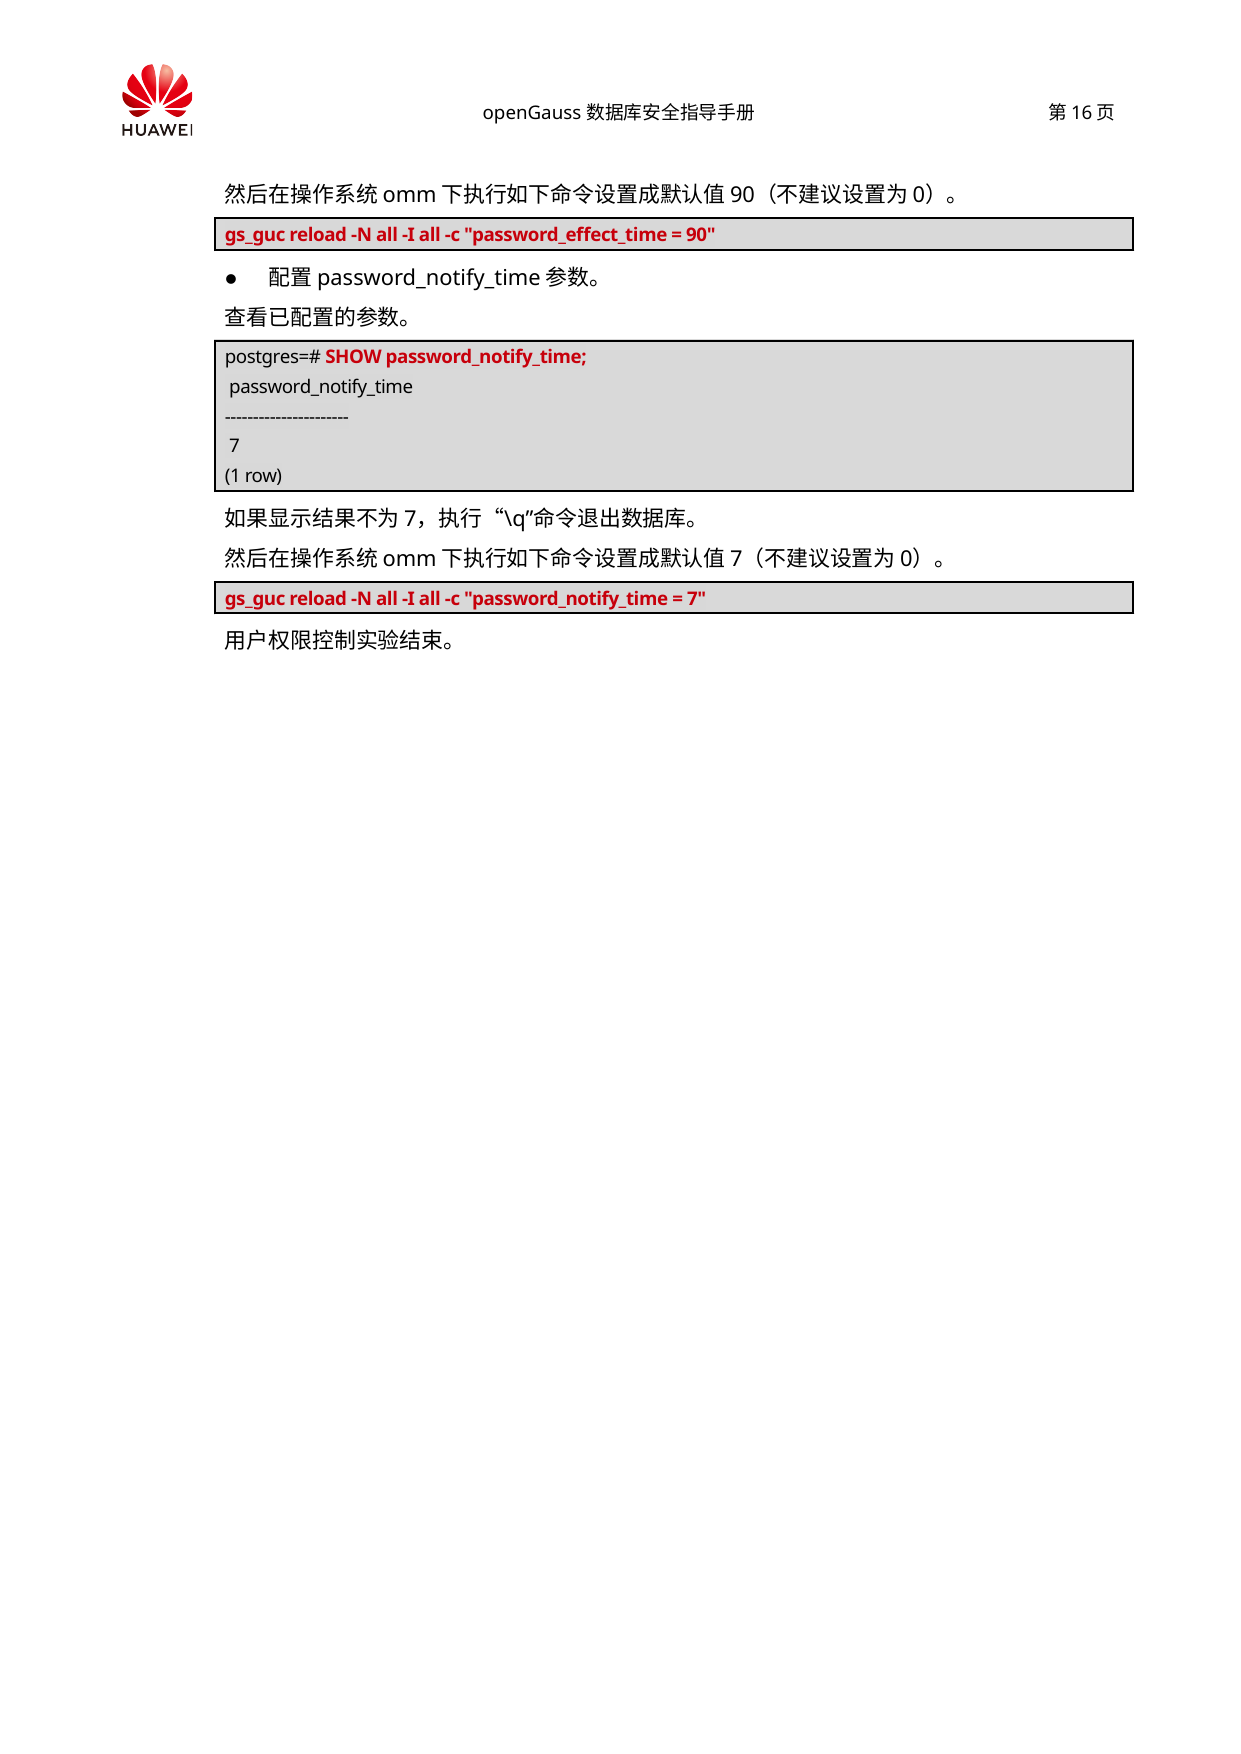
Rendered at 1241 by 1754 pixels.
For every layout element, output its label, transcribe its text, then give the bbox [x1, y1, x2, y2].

text 配置password_notify_time参数。 [224, 259, 1122, 291]
text gs_guc reload -N all -I all -c "password_effect_time = 90" [216, 219, 1132, 249]
text 用户权限控制实验结束。 [224, 623, 1122, 654]
text 如果显示结果不为7，执行“\q”命令退出数据库。 [224, 501, 1122, 532]
text 查看已配置的参数。 [224, 299, 1122, 331]
text ---------------------- [216, 399, 1132, 429]
text password_notify_time [216, 369, 1132, 399]
text postgres=# SHOW password_notify_time; [216, 342, 1132, 369]
text 然后在操作系统 omm下执行如下命令设置成默认值90（不建议设置为0）。 [224, 177, 1122, 209]
picture [122, 64, 193, 136]
text gs_guc reload -N all -I all -c "password_notify_time = 7" [216, 583, 1132, 612]
text 然后在操作系统 omm下执行如下命令设置成默认值7（不建议设置为0）。 [224, 541, 1122, 572]
text (1 row) [216, 458, 1132, 490]
text 7 [216, 429, 1132, 458]
